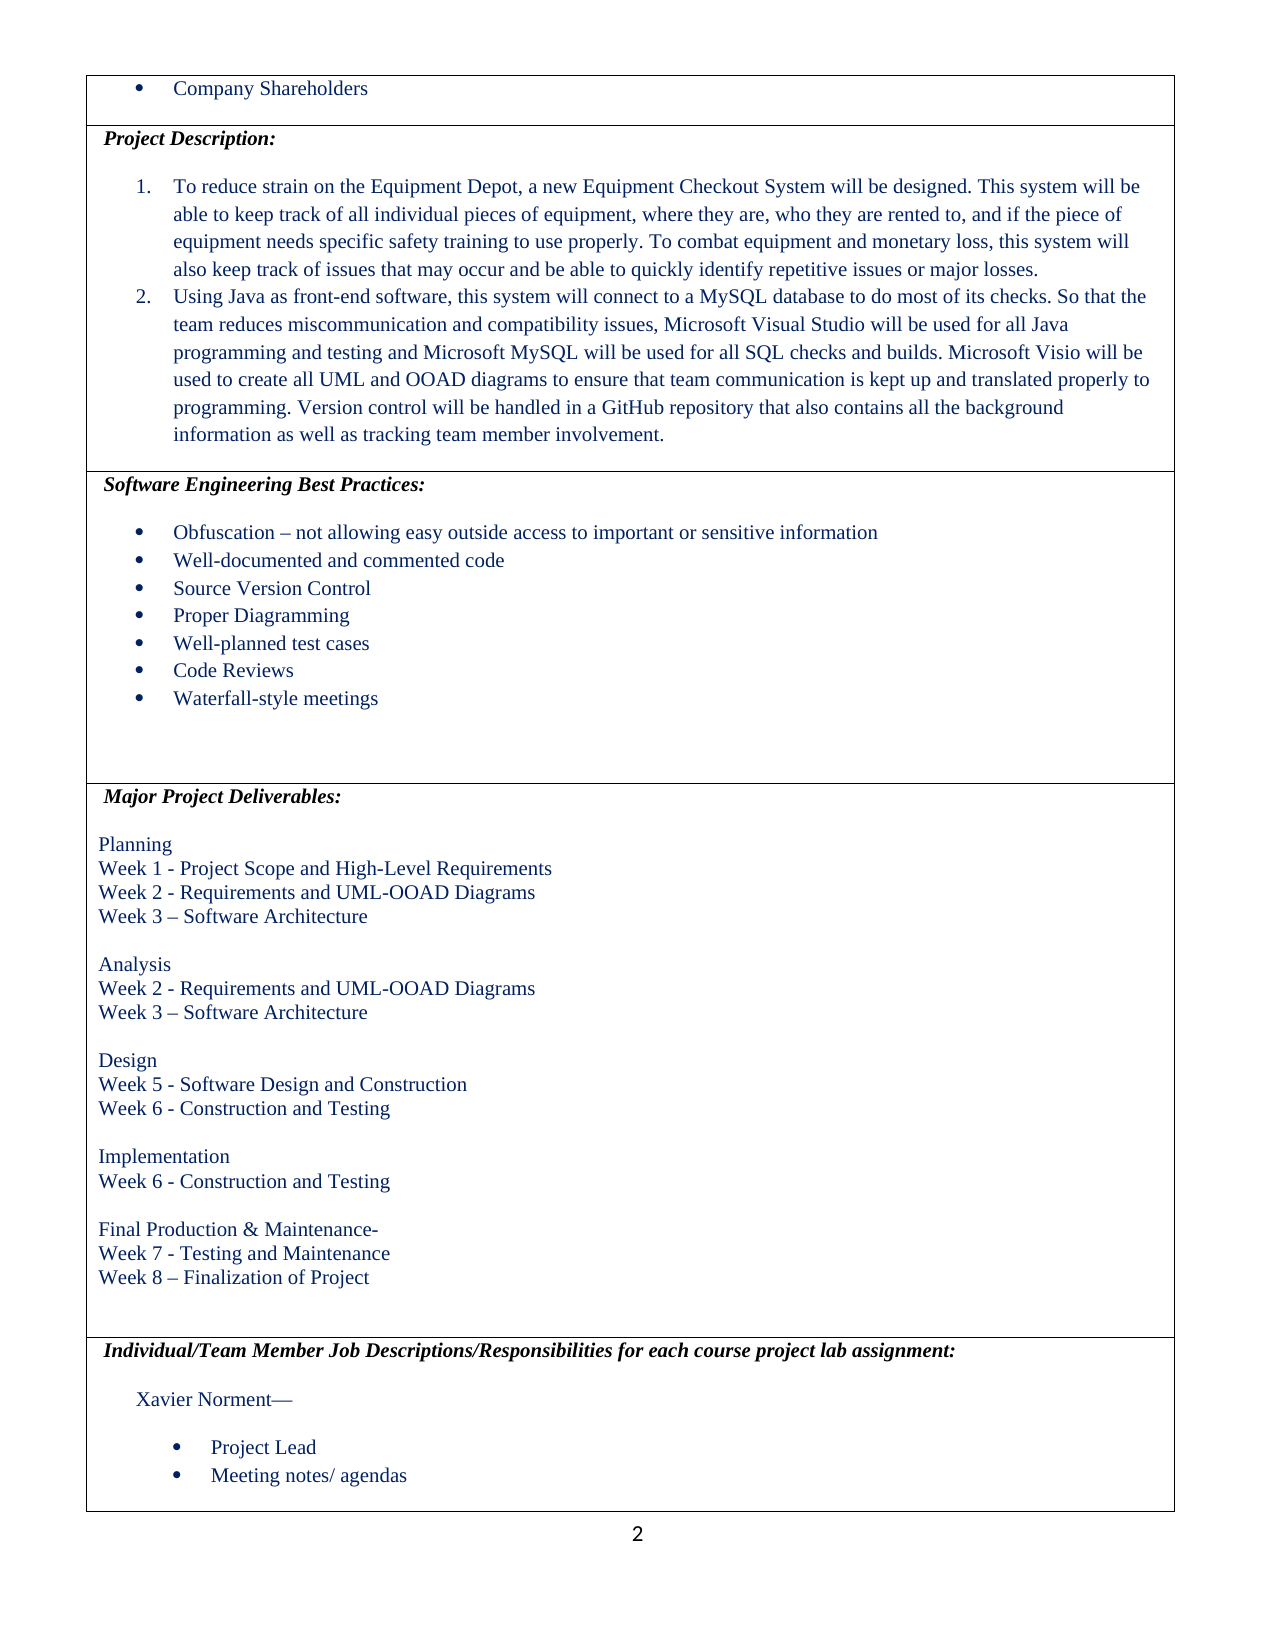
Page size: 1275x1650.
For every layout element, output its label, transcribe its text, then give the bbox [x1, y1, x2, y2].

table_cell Software Engineering Best Practices: Obfuscation – not allowing easy outside access to important or sensitive information Well-documented and commented code Source Version Control Proper Diagramming Well-planned test cases Code Reviews Waterfall-style meetings [87, 472, 1174, 782]
table_cell Major Project Deliverables: Planning Week 1 - Project Scope and High-Level Requirements Week 2 - Requirements and UML-OOAD Diagrams Week 3 – Software Architecture Analysis Week 2 - Requirements and UML-OOAD Diagrams Week 3 – Software Architecture Design Week 5 - Software Design and Construction Week 6 - Construction and Testing Implementation Week 6 - Construction and Testing Final Production & Maintenance- Week 7 - Testing and Maintenance Week 8 – Finalization of Project [87, 784, 1174, 1337]
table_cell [87, 1338, 1174, 1511]
table_cell Project Description: To reduce strain on the Equipment Depot, a new Equipment Checkout System will be designed. This system will be able to keep track of all individual pieces of equipment, where they are, who they are rented to, and if the piece of equipment needs specific safety training to use properly. To combat equipment and monetary loss, this system will also keep track of issues that may occur and be able to quickly identify repetitive issues or major losses. Using Java as front-end software, this system will connect to a MySQL database to do most of its checks. So that the team reduces miscommunication and compatibility issues, Microsoft Visual Studio will be used for all Java programming and testing and Microsoft MySQL will be used for all SQL checks and builds. Microsoft Visio will be used to create all UML and OOAD diagrams to ensure that team communication is kept up and translated properly to programming. Version control will be handled in a GitHub repository that also contains all the background information as well as tracking team member involvement. [87, 126, 1174, 471]
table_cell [87, 76, 1174, 125]
